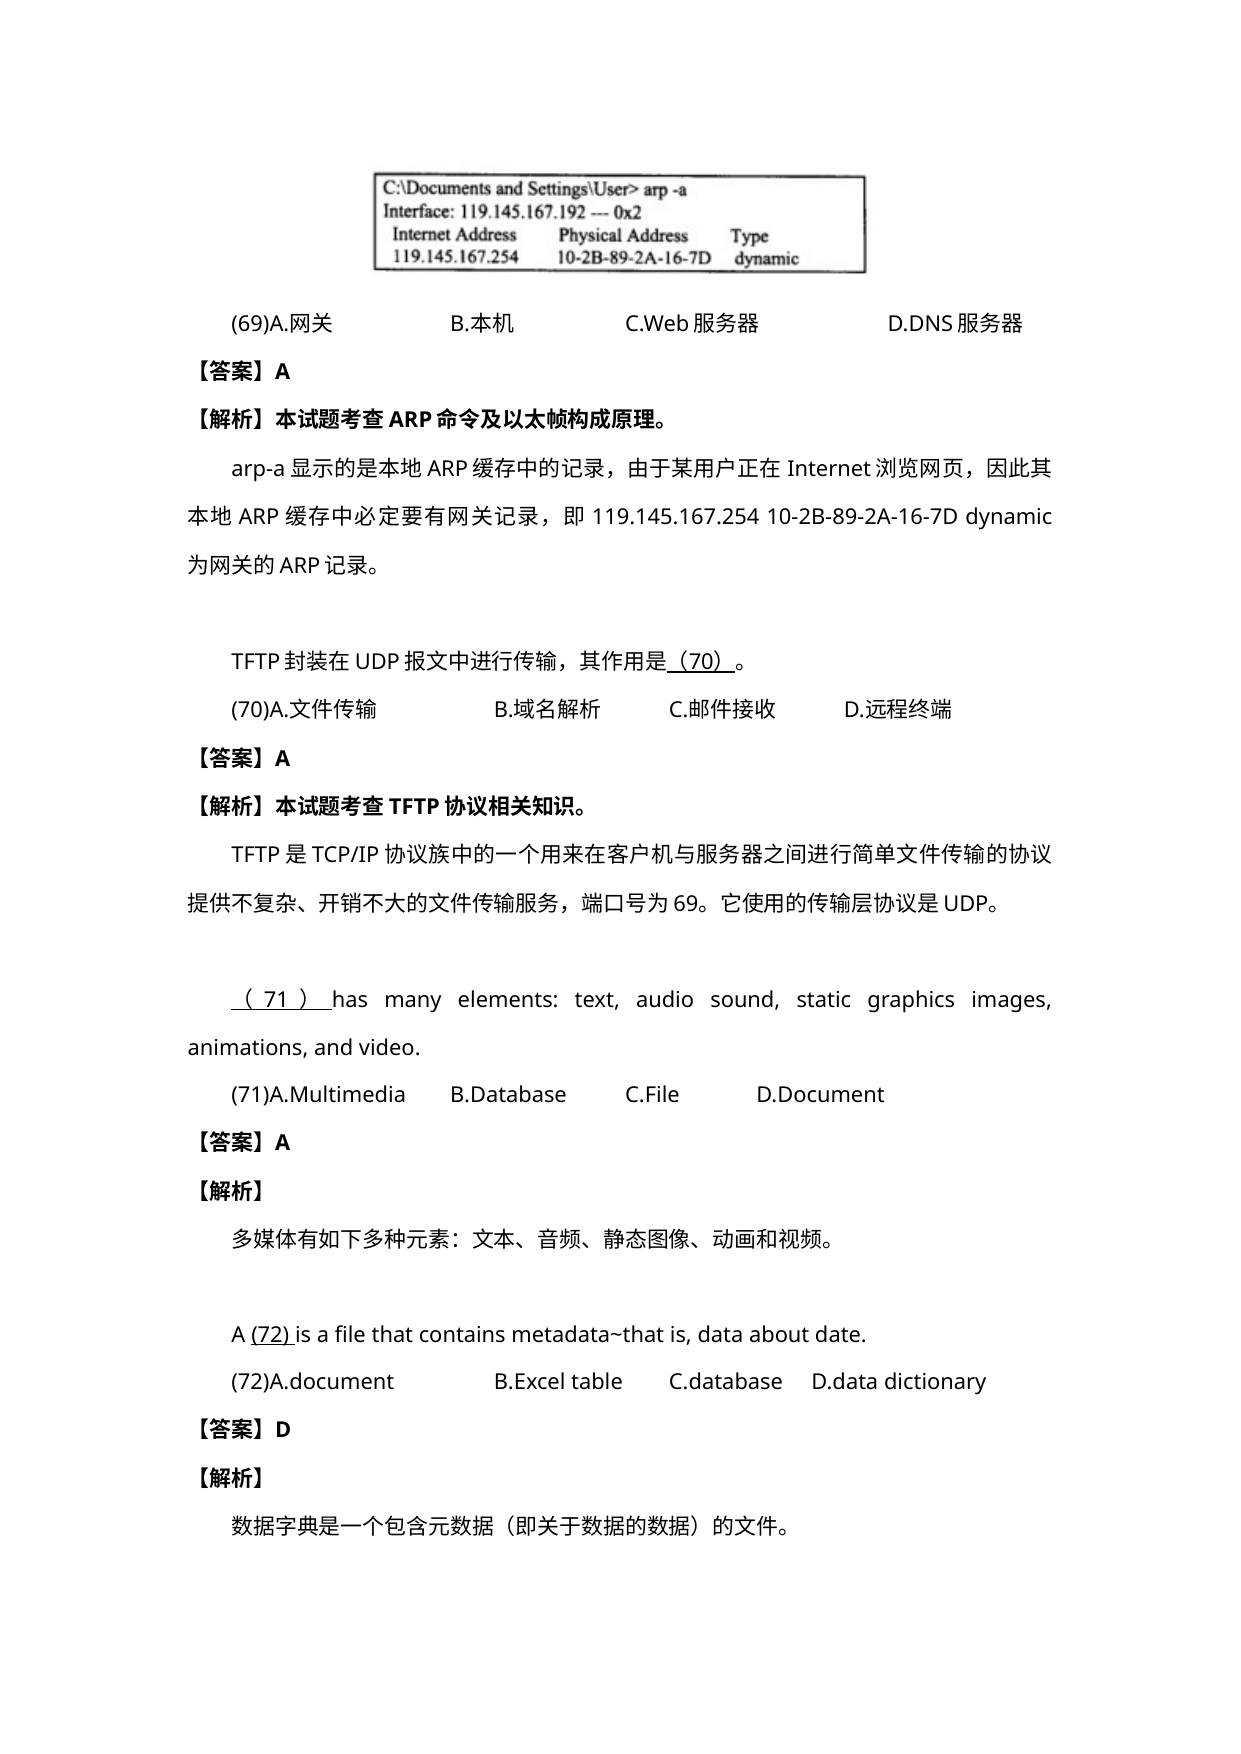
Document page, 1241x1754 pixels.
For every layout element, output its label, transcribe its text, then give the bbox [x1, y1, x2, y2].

text 多媒体有如下多种元素：文本、音频、静态图像、动画和视频。 [187, 1222, 1053, 1254]
text (71)A.Multimedia B.Database C.File D.Document [187, 1077, 1053, 1110]
text 【解析】 [187, 1173, 1053, 1206]
text （71）has many elements: text, audio sound, static graphics images, animations, and video. [187, 981, 1053, 1063]
text (72)A.document B.Excel table C.database D.data dictionary [187, 1365, 1053, 1397]
text 【解析】本试题考查ARP命令及以太帧构成原理。 [187, 402, 1053, 434]
picture [359, 162, 881, 280]
text (69)A.网关 B.本机 C.Web服务器 D.DNS服务器 [187, 305, 1053, 338]
text (70)A.文件传输 B.域名解析 C.邮件接收 D.远程终端 [187, 692, 1053, 724]
text 【答案】A [187, 1125, 1053, 1157]
text A (72) is a file that contains metadata~that is, data about date. [187, 1317, 1053, 1350]
text 数据字典是一个包含元数据（即关于数据的数据）的文件。 [187, 1509, 1053, 1541]
text TFTP是TCP/IP协议族中的一个用来在客户机与服务器之间进行简单文件传输的协议，提供不复杂、开销不大的文件传输服务，端口号为69。它使用的传输层协议是UDP。 [187, 837, 1053, 918]
text 【答案】A [187, 740, 1053, 773]
text 【解析】本试题考查TFTP协议相关知识。 [187, 788, 1053, 821]
text 【答案】A [187, 354, 1053, 386]
text 【答案】D [187, 1412, 1053, 1444]
text arp-a显示的是本地ARP缓存中的记录，由于某用户正在Internet浏览网页，因此其本地ARP缓存中必定要有网关记录，即119.145.167.254 10-2B-89-2A-16-7D dynamic 为网关的ARP记录。 [187, 450, 1053, 580]
text 【解析】 [187, 1460, 1053, 1493]
text TFTP封装在UDP报文中进行传输，其作用是（70）。 [187, 643, 1053, 676]
